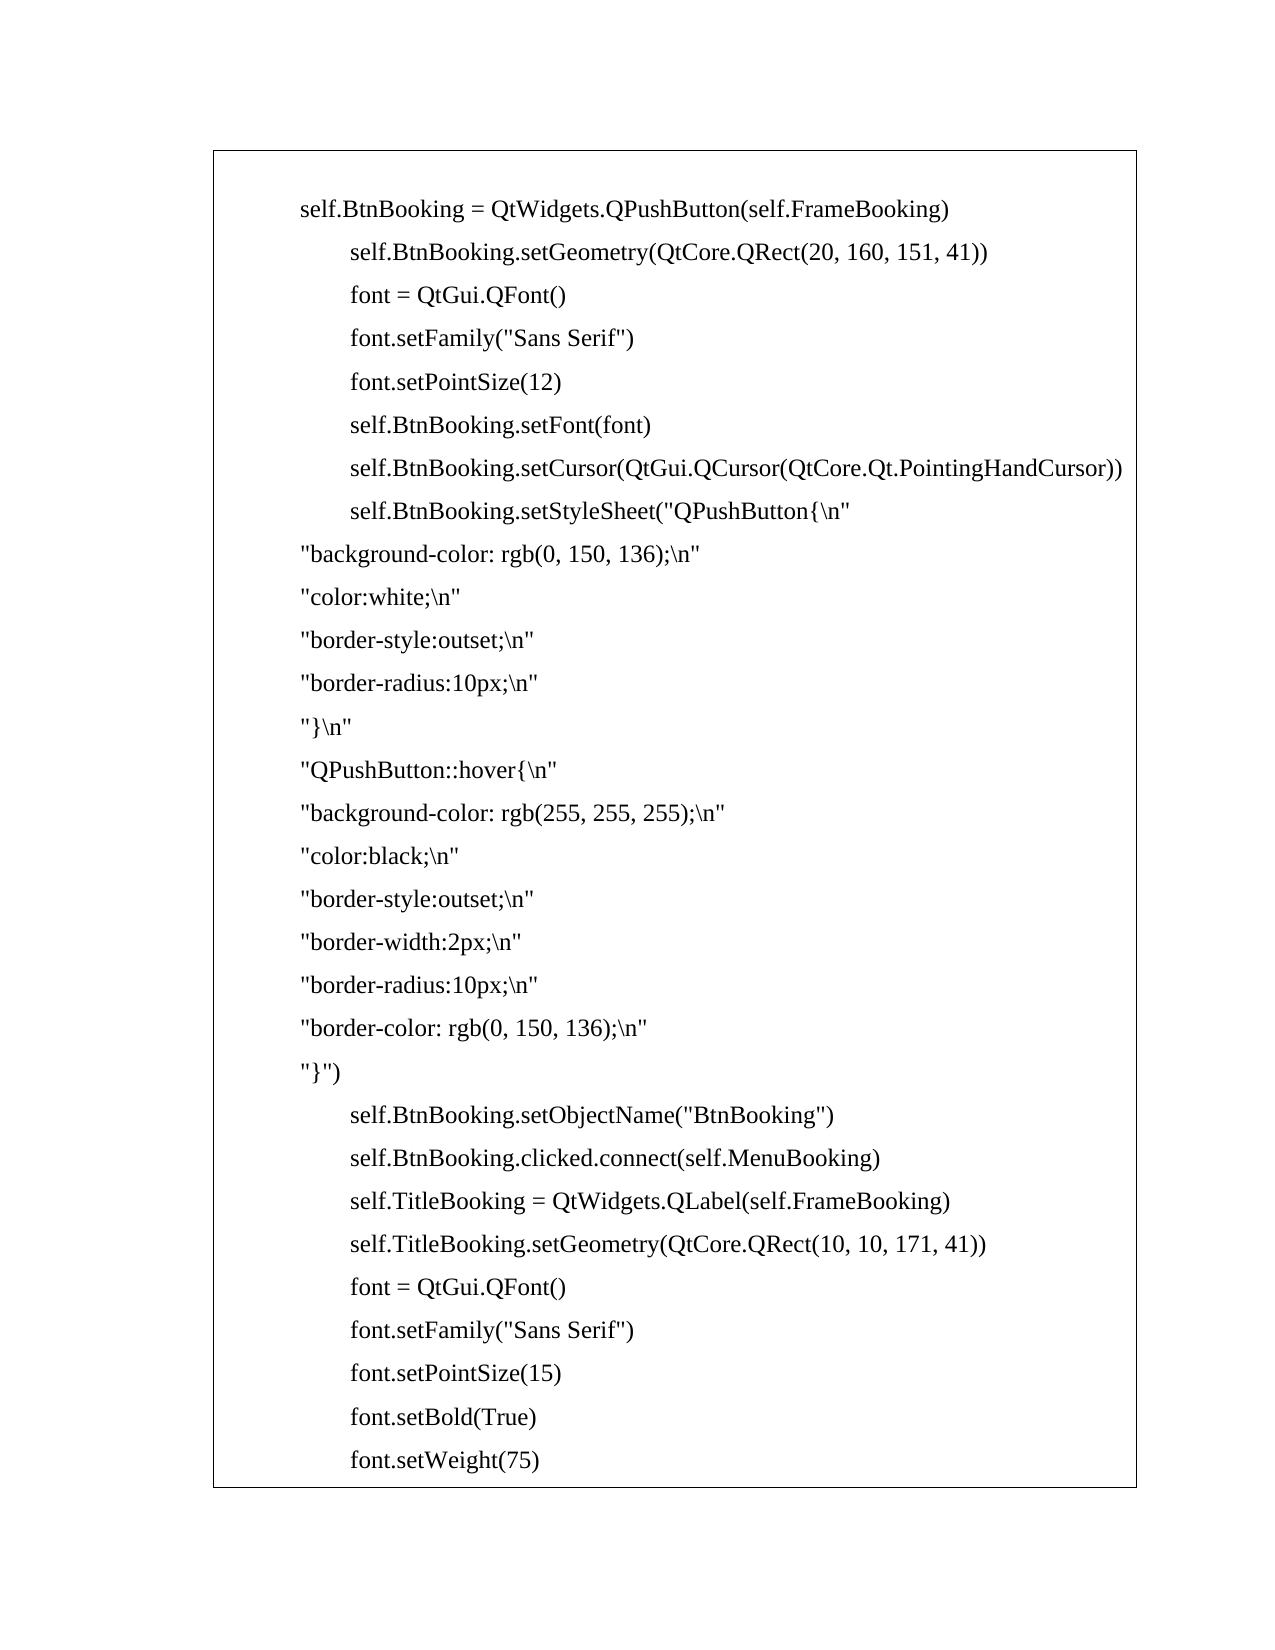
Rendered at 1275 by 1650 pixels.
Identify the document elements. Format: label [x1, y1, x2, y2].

table_header [214, 151, 1136, 1487]
